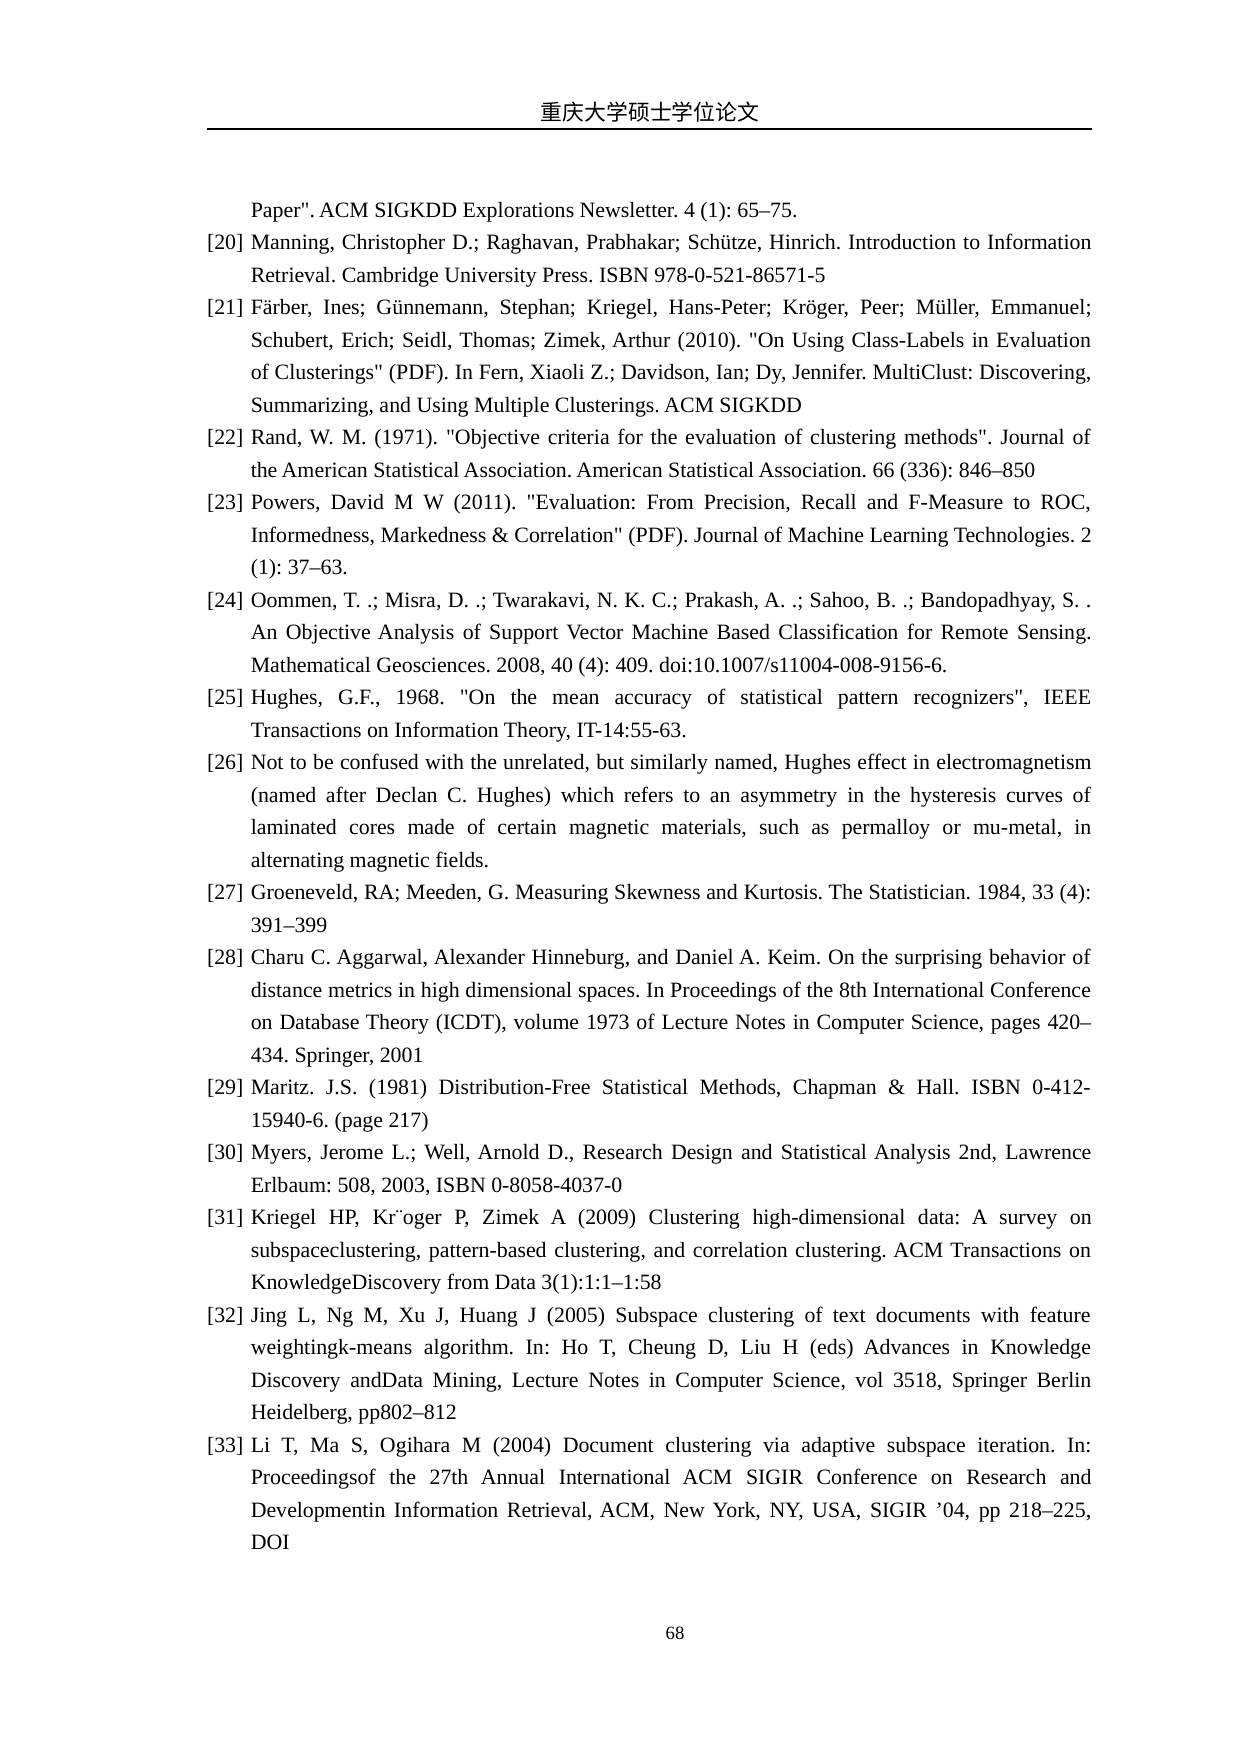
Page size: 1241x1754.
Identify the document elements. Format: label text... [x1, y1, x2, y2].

list Oommen, T. .; Misra, D. .; Twarakavi, N. K. C.; Prakash, A. .; Sahoo, B. .; Bandopadhyay, S. . An Objective Analysis of Support Vector Machine Based Classification for Remote Sensing. Mathematical Geosciences. 2008, 40 (4): 409. doi:10.1007/s11004-008-9156-6. [207, 583, 1092, 680]
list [207, 193, 1092, 225]
list Kriegel HP, Kr¨oger P, Zimek A (2009) Clustering high-dimensional data: A survey on subspaceclustering, pattern-based clustering, and correlation clustering. ACM Transactions on KnowledgeDiscovery from Data 3(1):1:1–1:58 [207, 1200, 1092, 1298]
list Jing L, Ng M, Xu J, Huang J (2005) Subspace clustering of text documents with feature weightingk-means algorithm. In: Ho T, Cheung D, Liu H (eds) Advances in Knowledge Discovery andData Mining, Lecture Notes in Computer Science, vol 3518, Springer Berlin Heidelberg, pp802–812 [207, 1298, 1092, 1428]
list Li T, Ma S, Ogihara M (2004) Document clustering via adaptive subspace iteration. In: Proceedingsof the 27th Annual International ACM SIGIR Conference on Research and Developmentin Information Retrieval, ACM, New York, NY, USA, SIGIR ’04, pp 218–225, DOI [207, 1428, 1092, 1558]
list Maritz. J.S. (1981) Distribution-Free Statistical Methods, Chapman & Hall. ISBN 0-412-15940-6. (page 217) [207, 1070, 1092, 1135]
list Not to be confused with the unrelated, but similarly named, Hughes effect in electromagnetism (named after Declan C. Hughes) which refers to an asymmetry in the hysteresis curves of laminated cores made of certain magnetic materials, such as permalloy or mu-metal, in alternating magnetic fields. [207, 745, 1092, 875]
list Groeneveld, RA; Meeden, G. Measuring Skewness and Kurtosis. The Statistician. 1984, 33 (4): 391–399 [207, 875, 1092, 940]
list Manning, Christopher D.; Raghavan, Prabhakar; Schütze, Hinrich. Introduction to Information Retrieval. Cambridge University Press. ISBN 978-0-521-86571-5 [207, 225, 1092, 290]
list Rand, W. M. (1971). "Objective criteria for the evaluation of clustering methods". Journal of the American Statistical Association. American Statistical Association. 66 (336): 846–850 [207, 420, 1092, 485]
list Myers, Jerome L.; Well, Arnold D., Research Design and Statistical Analysis 2nd, Lawrence Erlbaum: 508, 2003, ISBN 0-8058-4037-0 [207, 1135, 1092, 1200]
list Powers, David M W (2011). "Evaluation: From Precision, Recall and F-Measure to ROC, Informedness, Markedness & Correlation" (PDF). Journal of Machine Learning Technologies. 2 (1): 37–63. [207, 485, 1092, 583]
list Färber, Ines; Günnemann, Stephan; Kriegel, Hans-Peter; Kröger, Peer; Müller, Emmanuel; Schubert, Erich; Seidl, Thomas; Zimek, Arthur (2010). "On Using Class-Labels in Evaluation of Clusterings" (PDF). In Fern, Xiaoli Z.; Davidson, Ian; Dy, Jennifer. MultiClust: Discovering, Summarizing, and Using Multiple Clusterings. ACM SIGKDD [207, 290, 1092, 420]
list Hughes, G.F., 1968. "On the mean accuracy of statistical pattern recognizers", IEEE Transactions on Information Theory, IT-14:55-63. [207, 680, 1092, 745]
list Charu C. Aggarwal, Alexander Hinneburg, and Daniel A. Keim. On the surprising behavior of distance metrics in high dimensional spaces. In Proceedings of the 8th International Conference on Database Theory (ICDT), volume 1973 of Lecture Notes in Computer Science, pages 420– 434. Springer, 2001 [207, 940, 1092, 1070]
